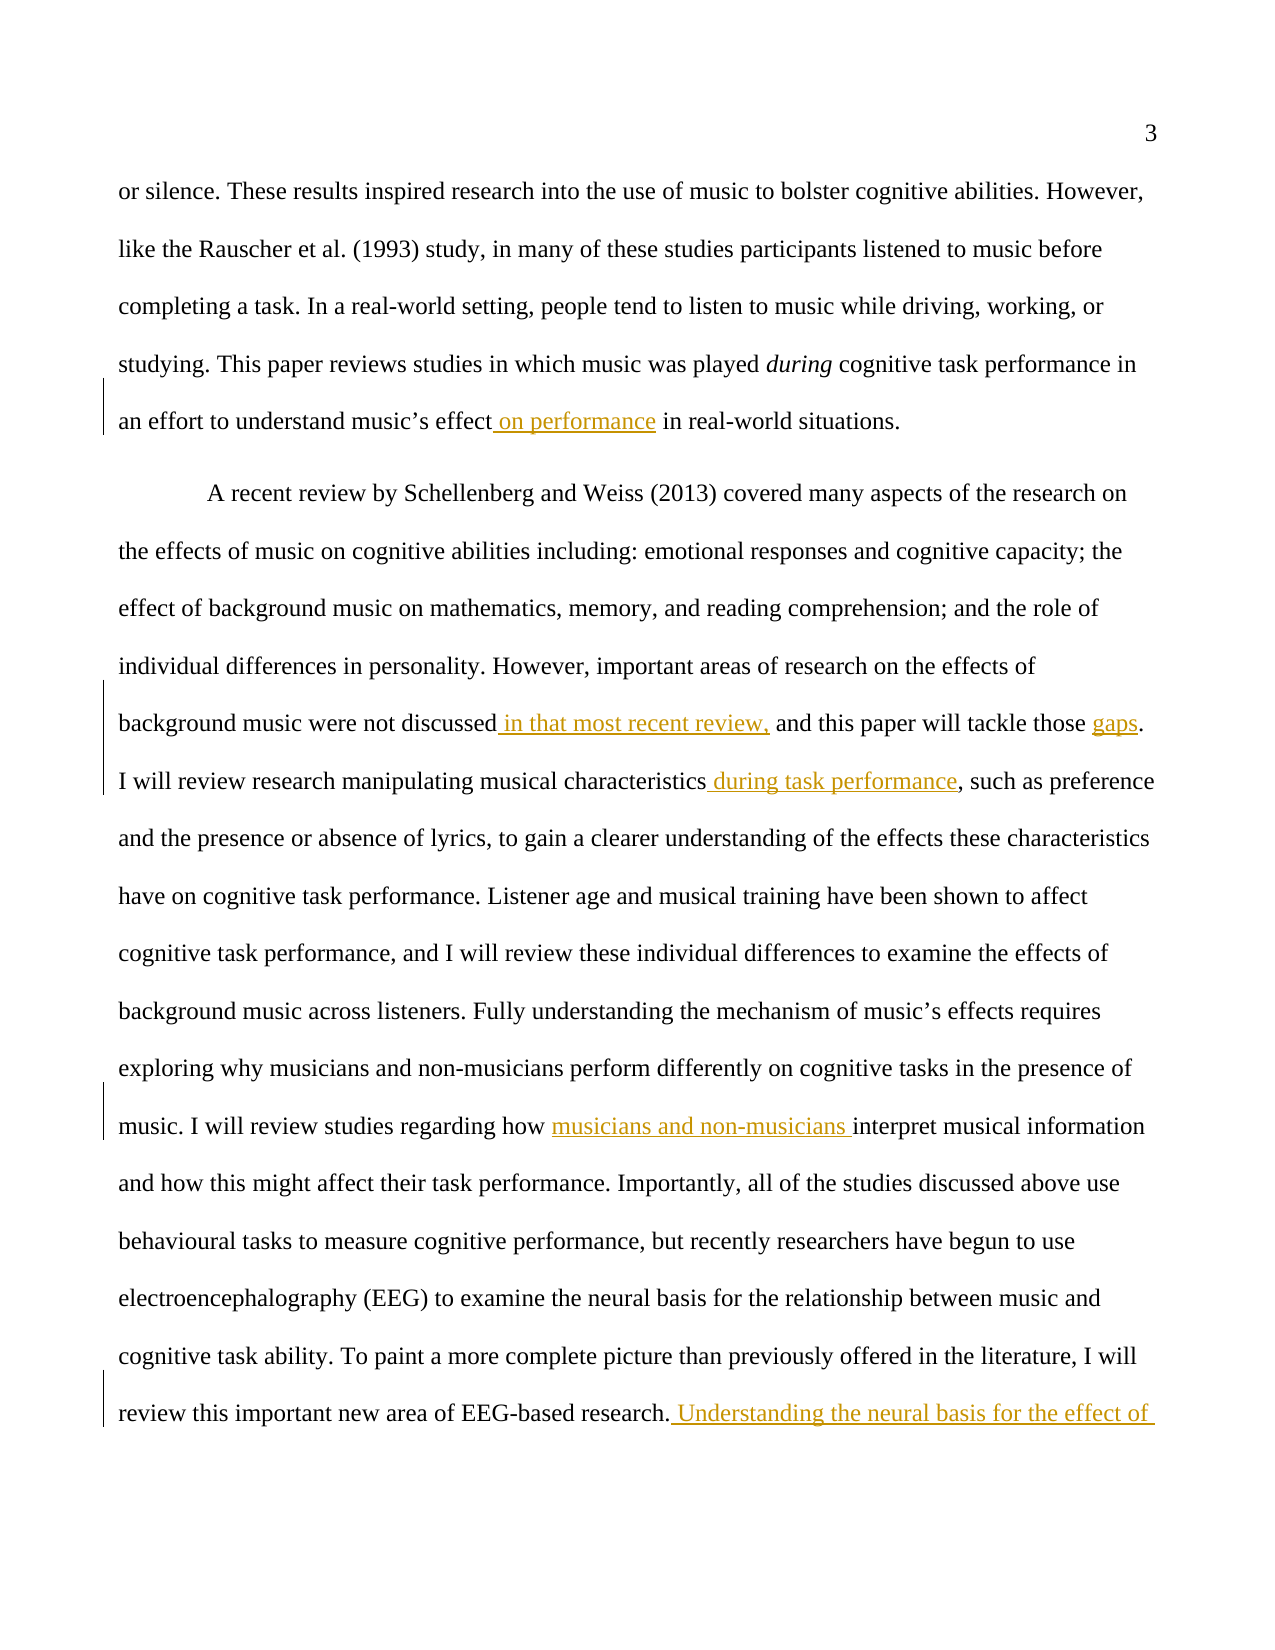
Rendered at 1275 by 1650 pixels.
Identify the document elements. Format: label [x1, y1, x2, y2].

text [118, 478, 1157, 1427]
text [118, 176, 1157, 435]
